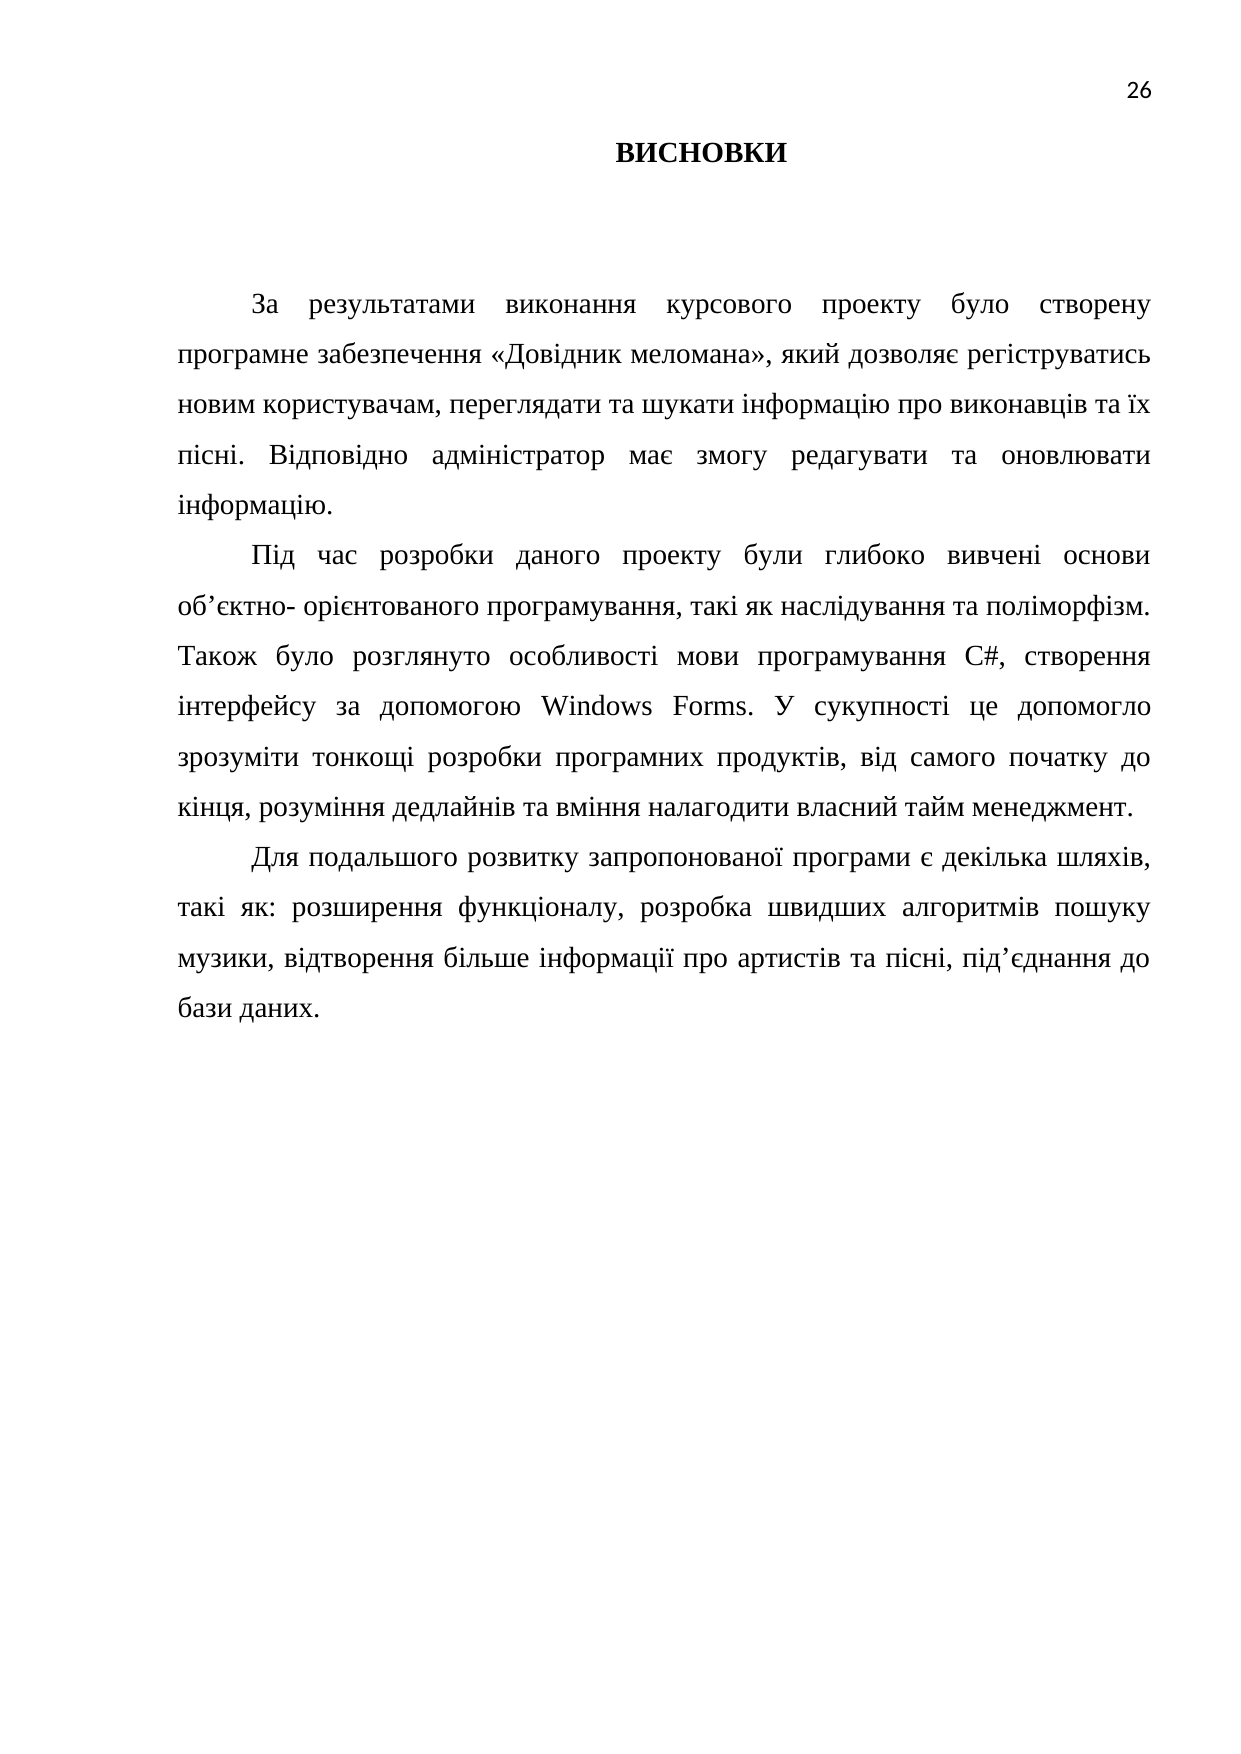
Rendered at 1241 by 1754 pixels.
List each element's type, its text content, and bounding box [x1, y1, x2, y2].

text Для подальшого розвитку запропонованої програми є декілька шляхів, такі як: розширення функціоналу, розробка швидших алгоритмів пошуку музики, відтворення більше інформації про артистів та пісні, під’єднання до бази даних. [177, 839, 1152, 1024]
text Під час розробки даного проекту були глибоко вивчені основи об’єктно- орієнтованого програмування, такі як наслідування та поліморфізм. Також було розглянуто особливості мови програмування С#, створення інтерфейсу за допомогою Windows Forms. У сукупності це допомогло зрозуміти тонкощі розробки програмних продуктів, від самого початку до кінця, розуміння дедлайнів та вміння налагодити власний тайм менеджмент. [177, 537, 1152, 822]
text За результатами виконання курсового проекту було створену програмне забезпечення «Довідник меломана», який дозволяє регіструватись новим користувачам, переглядати та шукати інформацію про виконавців та їх пісні. Відповідно адміністратор має змогу редагувати та оновлювати інформацію. [177, 286, 1152, 521]
text ВИСНОВКИ [177, 135, 1152, 168]
